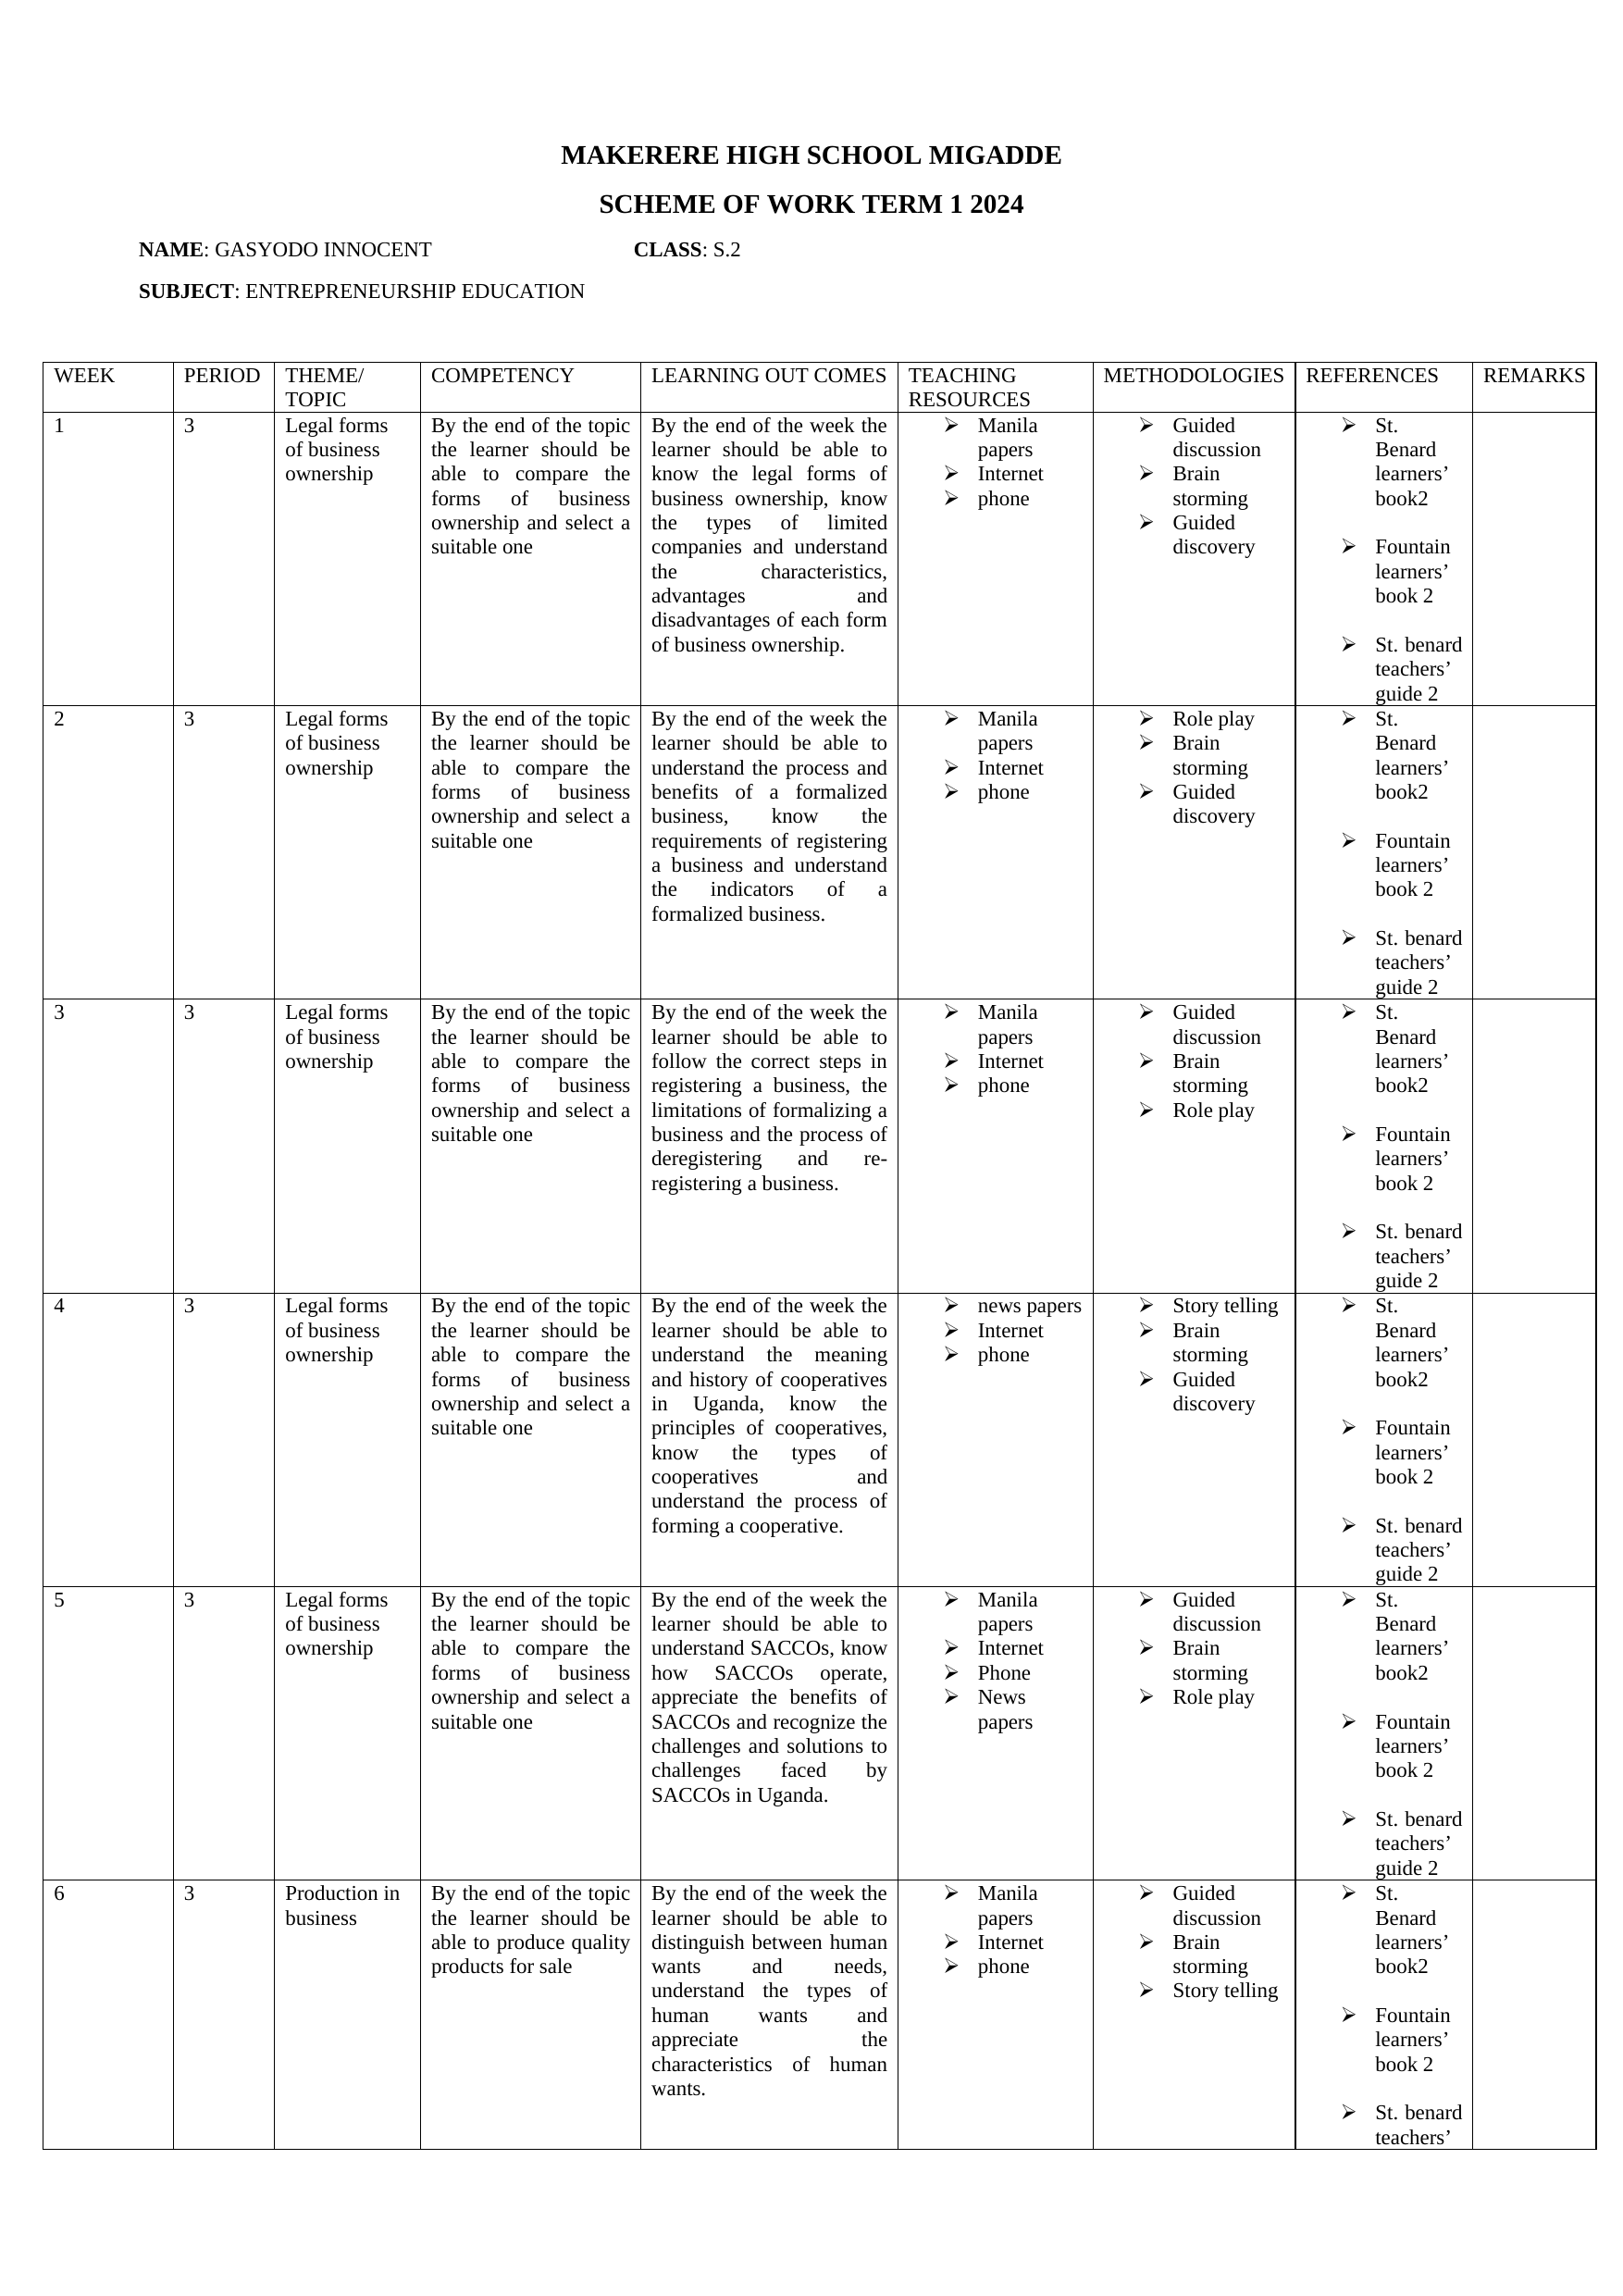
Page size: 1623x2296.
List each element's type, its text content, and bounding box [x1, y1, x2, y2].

table_header METHODOLOGIES [1094, 363, 1295, 412]
table_cell 5 [43, 1587, 173, 1880]
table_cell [641, 1880, 898, 2149]
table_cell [275, 1880, 420, 2149]
table_cell St. Benard learners’ book2 Fountain learners’ book 2 St. benard teachers’ guide 2 [1296, 706, 1472, 999]
table_header COMPETENCY [421, 363, 640, 412]
text SCHEME OF WORK TERM 1 2024 [139, 188, 1484, 218]
table_cell St. Benard learners’ book2 Fountain learners’ book 2 St. benard teachers’ guide 2 [1296, 1587, 1472, 1880]
table_cell Legal forms of business ownership [275, 1587, 420, 1880]
table_cell [1473, 999, 1595, 1293]
table_cell 3 [174, 1880, 274, 2149]
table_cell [898, 1880, 1093, 2149]
text SUBJECT: ENTREPRENEURSHIP EDUCATION [139, 279, 1484, 303]
table_cell St. Benard learners’ book2 Fountain learners’ book 2 St. benard teachers’ guide 2 [1296, 999, 1472, 1293]
table_cell Legal forms of business ownership [275, 413, 420, 705]
table_cell 1 [43, 413, 173, 705]
table_cell By the end of the topic the learner should be able to compare the forms of business ownership and select a suitable one [421, 999, 640, 1293]
table_cell 3 [43, 999, 173, 1293]
table_cell Guided discussion Brain storming Role play [1094, 1587, 1295, 1880]
table_header REFERENCES [1296, 363, 1472, 412]
table_cell [1473, 706, 1595, 999]
table_cell [1473, 1587, 1595, 1880]
table_cell 4 [43, 1294, 173, 1586]
table_header REMARKS [1473, 363, 1595, 412]
table_cell St. Benard learners’ book2 Fountain learners’ book 2 St. benard teachers’ guide 2 [1296, 1294, 1472, 1586]
table_cell Manila papers Internet phone [898, 413, 1093, 705]
table_header PERIOD [174, 363, 274, 412]
table_cell 3 [174, 1294, 274, 1586]
table_cell By the end of the week the learner should be able to understand SACCOs, know how SACCOs operate, appreciate the benefits of SACCOs and recognize the challenges and solutions to challenges faced by SACCOs in Uganda. [641, 1587, 898, 1880]
table_cell [1473, 1294, 1595, 1586]
table_header THEME/ TOPIC [275, 363, 420, 412]
table_cell By the end of the week the learner should be able to follow the correct steps in registering a business, the limitations of formalizing a business and the process of deregistering and re-registering a business. [641, 999, 898, 1293]
table_cell Legal forms of business ownership [275, 999, 420, 1293]
table_header LEARNING OUT COMES [641, 363, 898, 412]
table_cell Manila papers Internet phone [898, 999, 1093, 1293]
table_cell Legal forms of business ownership [275, 1294, 420, 1586]
table_cell By the end of the topic the learner should be able to compare the forms of business ownership and select a suitable one [421, 1587, 640, 1880]
table_cell St. Benard learners’ book2 Fountain learners’ book 2 St. benard teachers’ guide 2 [1296, 413, 1472, 705]
table_cell 3 [174, 706, 274, 999]
table_cell 3 [174, 413, 274, 705]
table_header TEACHING RESOURCES [898, 363, 1093, 412]
table_cell Role play Brain storming Guided discovery [1094, 706, 1295, 999]
table_cell 3 [174, 999, 274, 1293]
table_cell 2 [43, 706, 173, 999]
table_cell By the end of the week the learner should be able to know the legal forms of business ownership, know the types of limited companies and understand the characteristics, advantages and disadvantages of each form of business ownership. [641, 413, 898, 705]
table_cell Story telling Brain storming Guided discovery [1094, 1294, 1295, 1586]
table_cell Legal forms of business ownership [275, 706, 420, 999]
table_cell Manila papers Internet Phone News papers [898, 1587, 1093, 1880]
table_cell 3 [174, 1587, 274, 1880]
table_cell 6 [43, 1880, 173, 2149]
table_cell By the end of the topic the learner should be able to compare the forms of business ownership and select a suitable one [421, 706, 640, 999]
text MAKERERE HIGH SCHOOL MIGADDE [139, 139, 1484, 169]
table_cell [421, 1880, 640, 2149]
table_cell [1094, 1880, 1295, 2149]
table_cell By the end of the topic the learner should be able to compare the forms of business ownership and select a suitable one [421, 413, 640, 705]
table_cell [1473, 1880, 1595, 2149]
table_header WEEK [43, 363, 173, 412]
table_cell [1296, 1880, 1472, 2149]
text NAME: GASYODO INNOCENT CLASS: S.2 [139, 237, 1484, 261]
table_cell [1473, 413, 1595, 705]
table_cell By the end of the topic the learner should be able to compare the forms of business ownership and select a suitable one [421, 1294, 640, 1586]
table_cell By the end of the week the learner should be able to understand the meaning and history of cooperatives in Uganda, know the principles of cooperatives, know the types of cooperatives and understand the process of forming a cooperative. [641, 1294, 898, 1586]
table_cell Guided discussion Brain storming Guided discovery [1094, 413, 1295, 705]
table_cell Guided discussion Brain storming Role play [1094, 999, 1295, 1293]
table_cell news papers Internet phone [898, 1294, 1093, 1586]
table_cell Manila papers Internet phone [898, 706, 1093, 999]
table_cell By the end of the week the learner should be able to understand the process and benefits of a formalized business, know the requirements of registering a business and understand the indicators of a formalized business. [641, 706, 898, 999]
